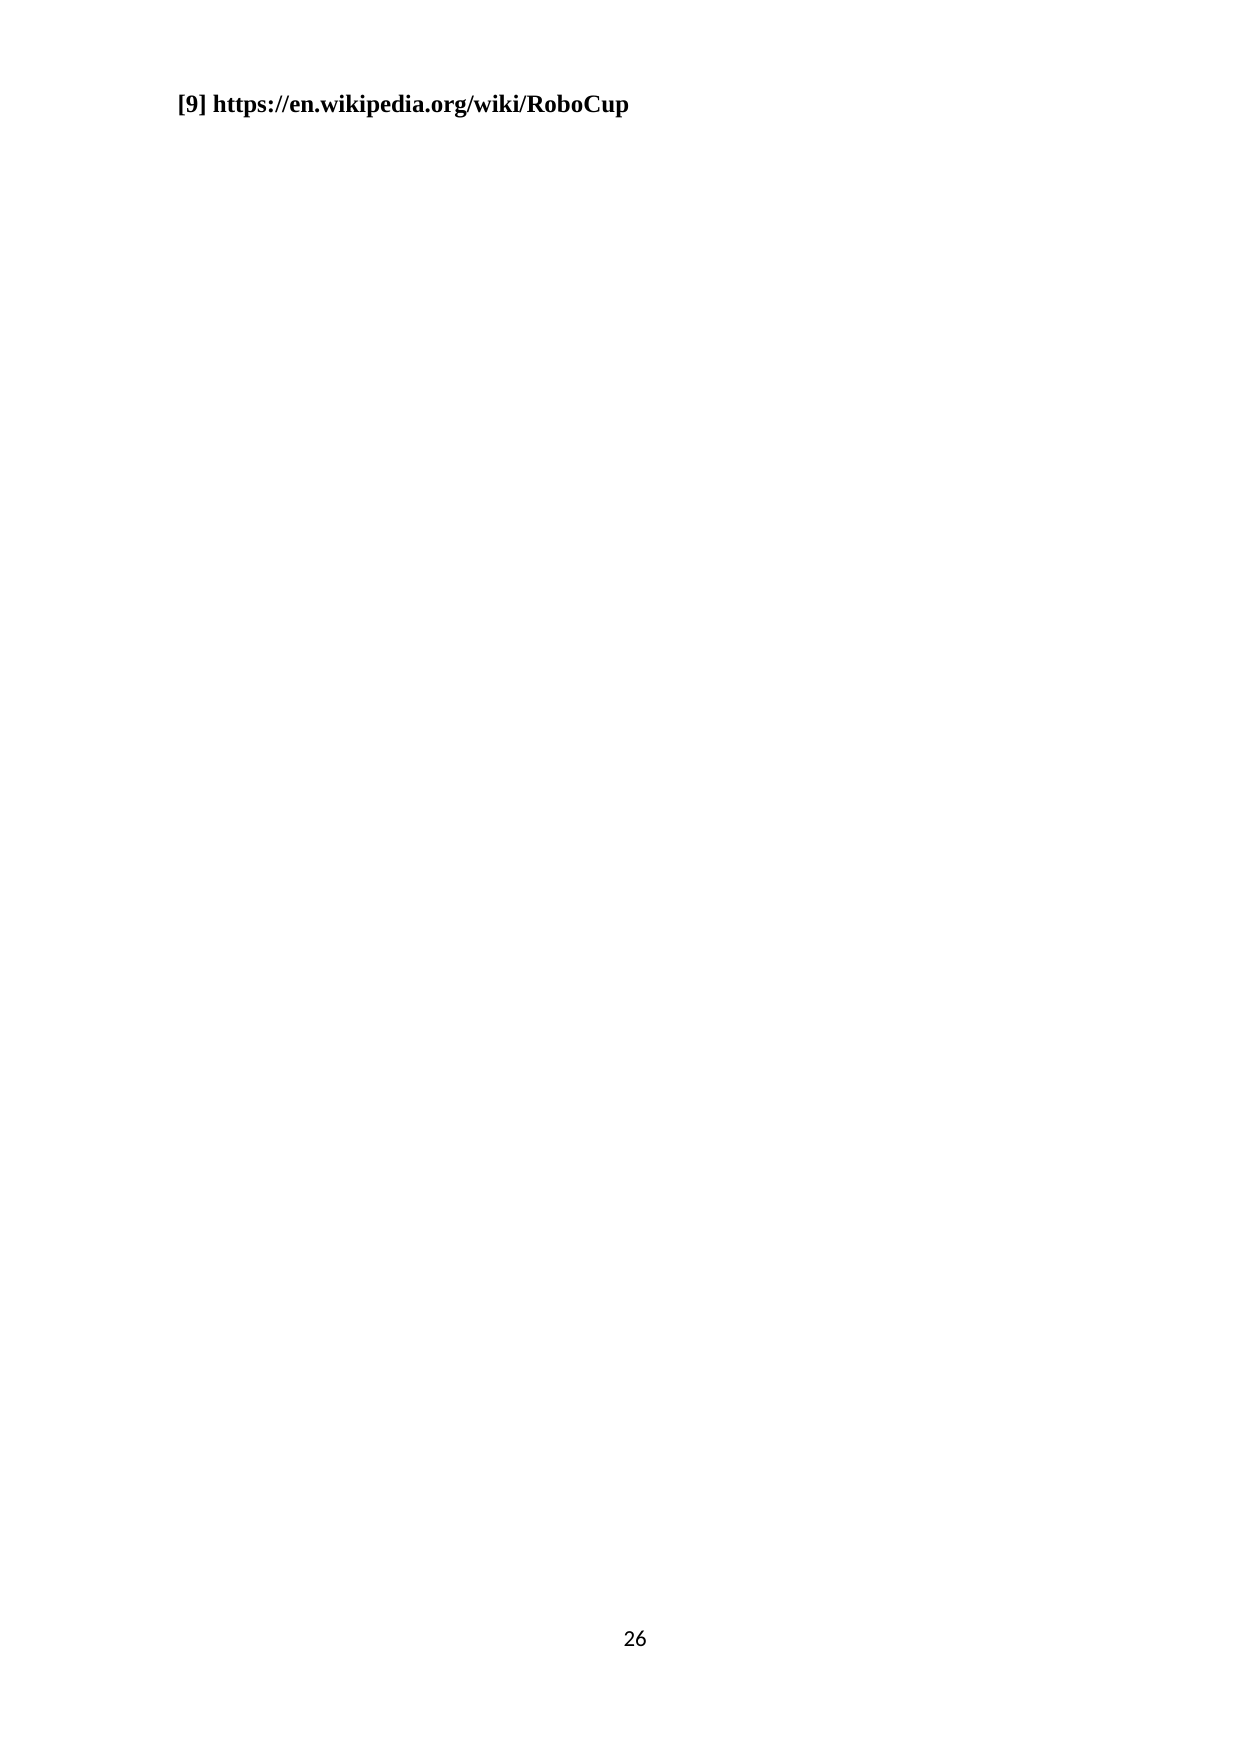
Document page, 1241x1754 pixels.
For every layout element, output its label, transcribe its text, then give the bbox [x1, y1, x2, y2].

text [9] https://en.wikipedia.org/wiki/RoboCup [177, 89, 1092, 117]
